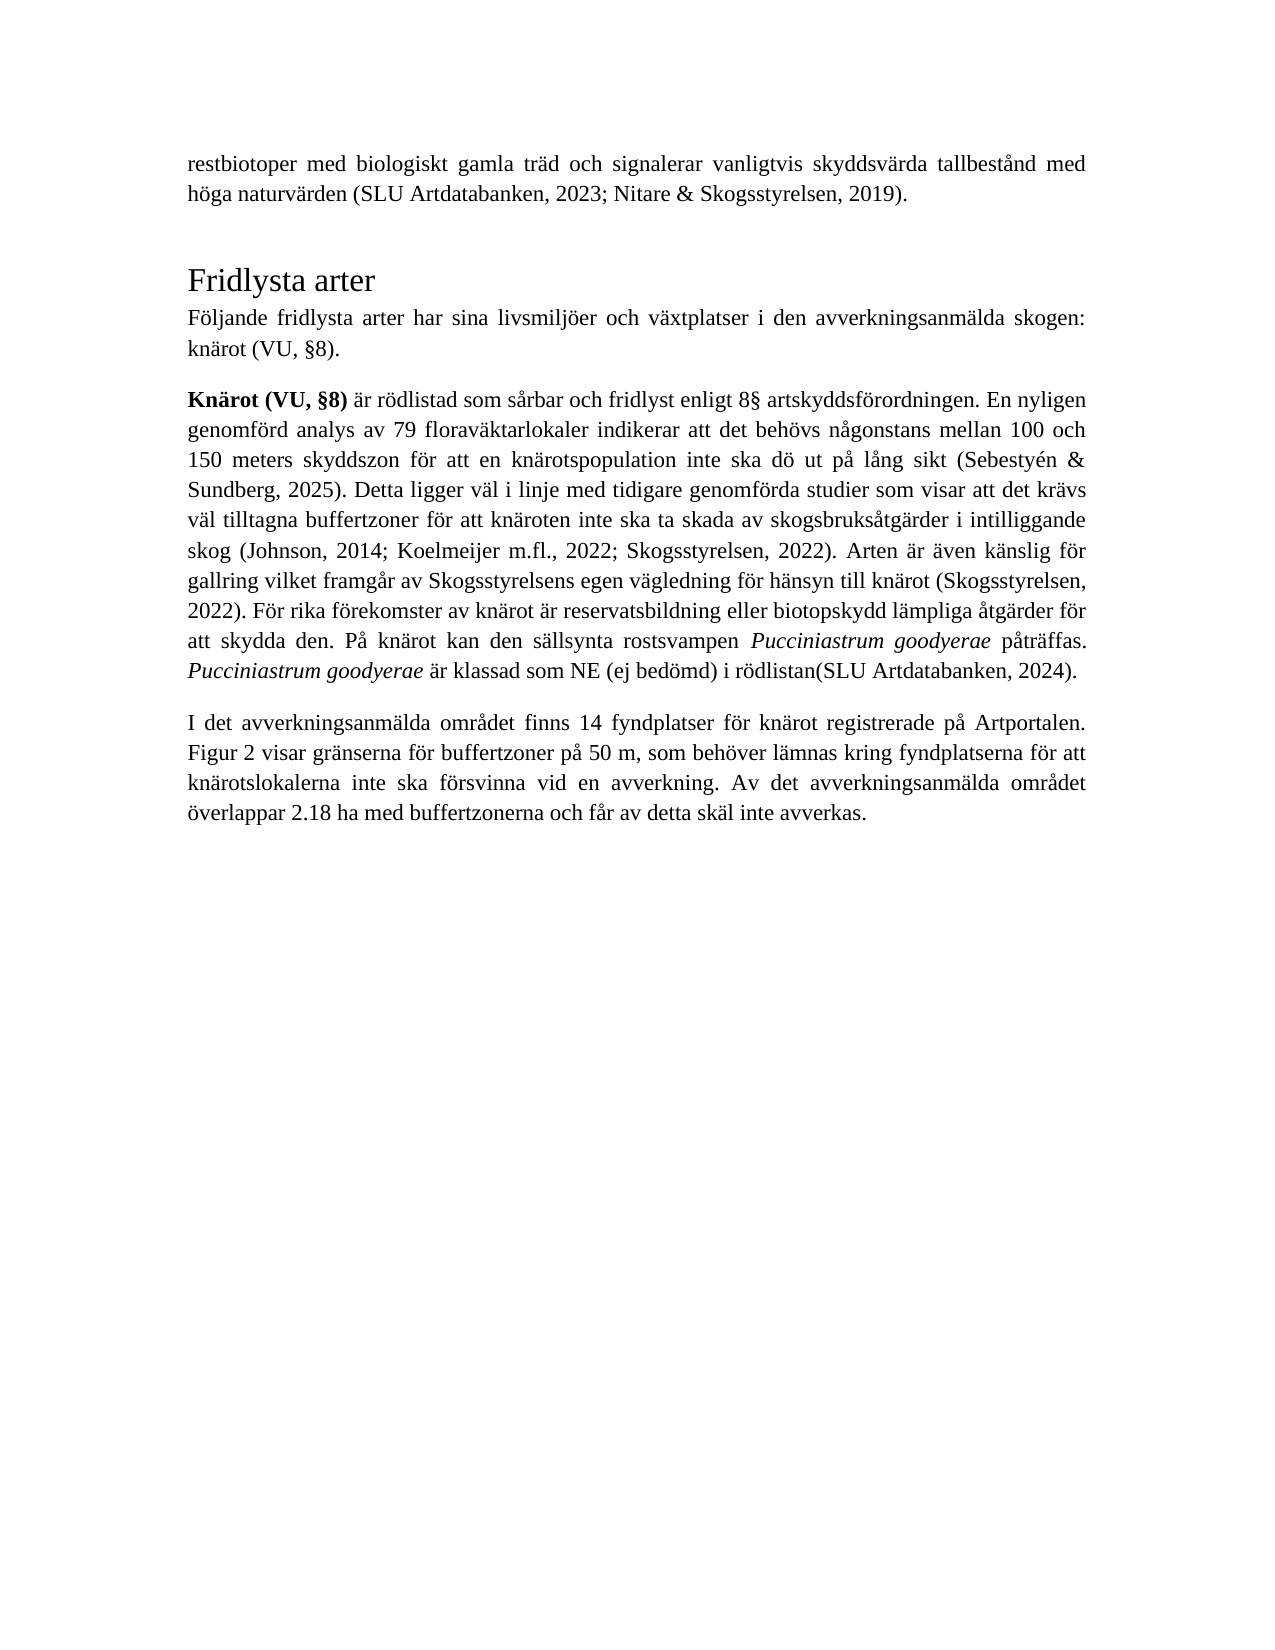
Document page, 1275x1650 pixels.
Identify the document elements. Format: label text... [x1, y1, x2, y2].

text Knärot (VU, §8) är rödlistad som sårbar och fridlyst enligt 8§ artskyddsförordningen. En nyligen genomförd analys av 79 floraväktarlokaler indikerar att det behövs någonstans mellan 100 och 150 meters skyddszon för att en knärotspopulation inte ska dö ut på lång sikt (Sebestyén & Sundberg, 2025). Detta ligger väl i linje med tidigare genomförda studier som visar att det krävs väl tilltagna buffertzoner för att knäroten inte ska ta skada av skogsbruksåtgärder i intilliggande skog (Johnson, 2014; Koelmeijer m.fl., 2022; Skogsstyrelsen, 2022). Arten är även känslig för gallring vilket framgår av Skogsstyrelsens egen vägledning för hänsyn till knärot (Skogsstyrelsen, 2022). För rika förekomster av knärot är reservatsbildning eller biotopskydd lämpliga åtgärder för att skydda den. På knärot kan den sällsynta rostsvampen Pucciniastrum goodyerae påträffas. Pucciniastrum goodyerae är klassad som NE (ej bedömd) i rödlistan(SLU Artdatabanken, 2024). [187, 386, 1087, 684]
text I det avverkningsanmälda området finns 14 fyndplatser för knärot registrerade på Artportalen. Figur 2 visar gränserna för buffertzoner på 50 m, som behöver lämnas kring fyndplatserna för att knärotslokalerna inte ska försvinna vid en avverkning. Av det avverkningsanmälda området överlappar 2.18 ha med buffertzonerna och får av detta skäl inte avverkas. [187, 709, 1087, 826]
text Följande fridlysta arter har sina livsmiljöer och växtplatser i den avverkningsanmälda skogen: knärot (VU, §8). [187, 304, 1087, 361]
subtitle Fridlysta arter [187, 260, 1087, 299]
